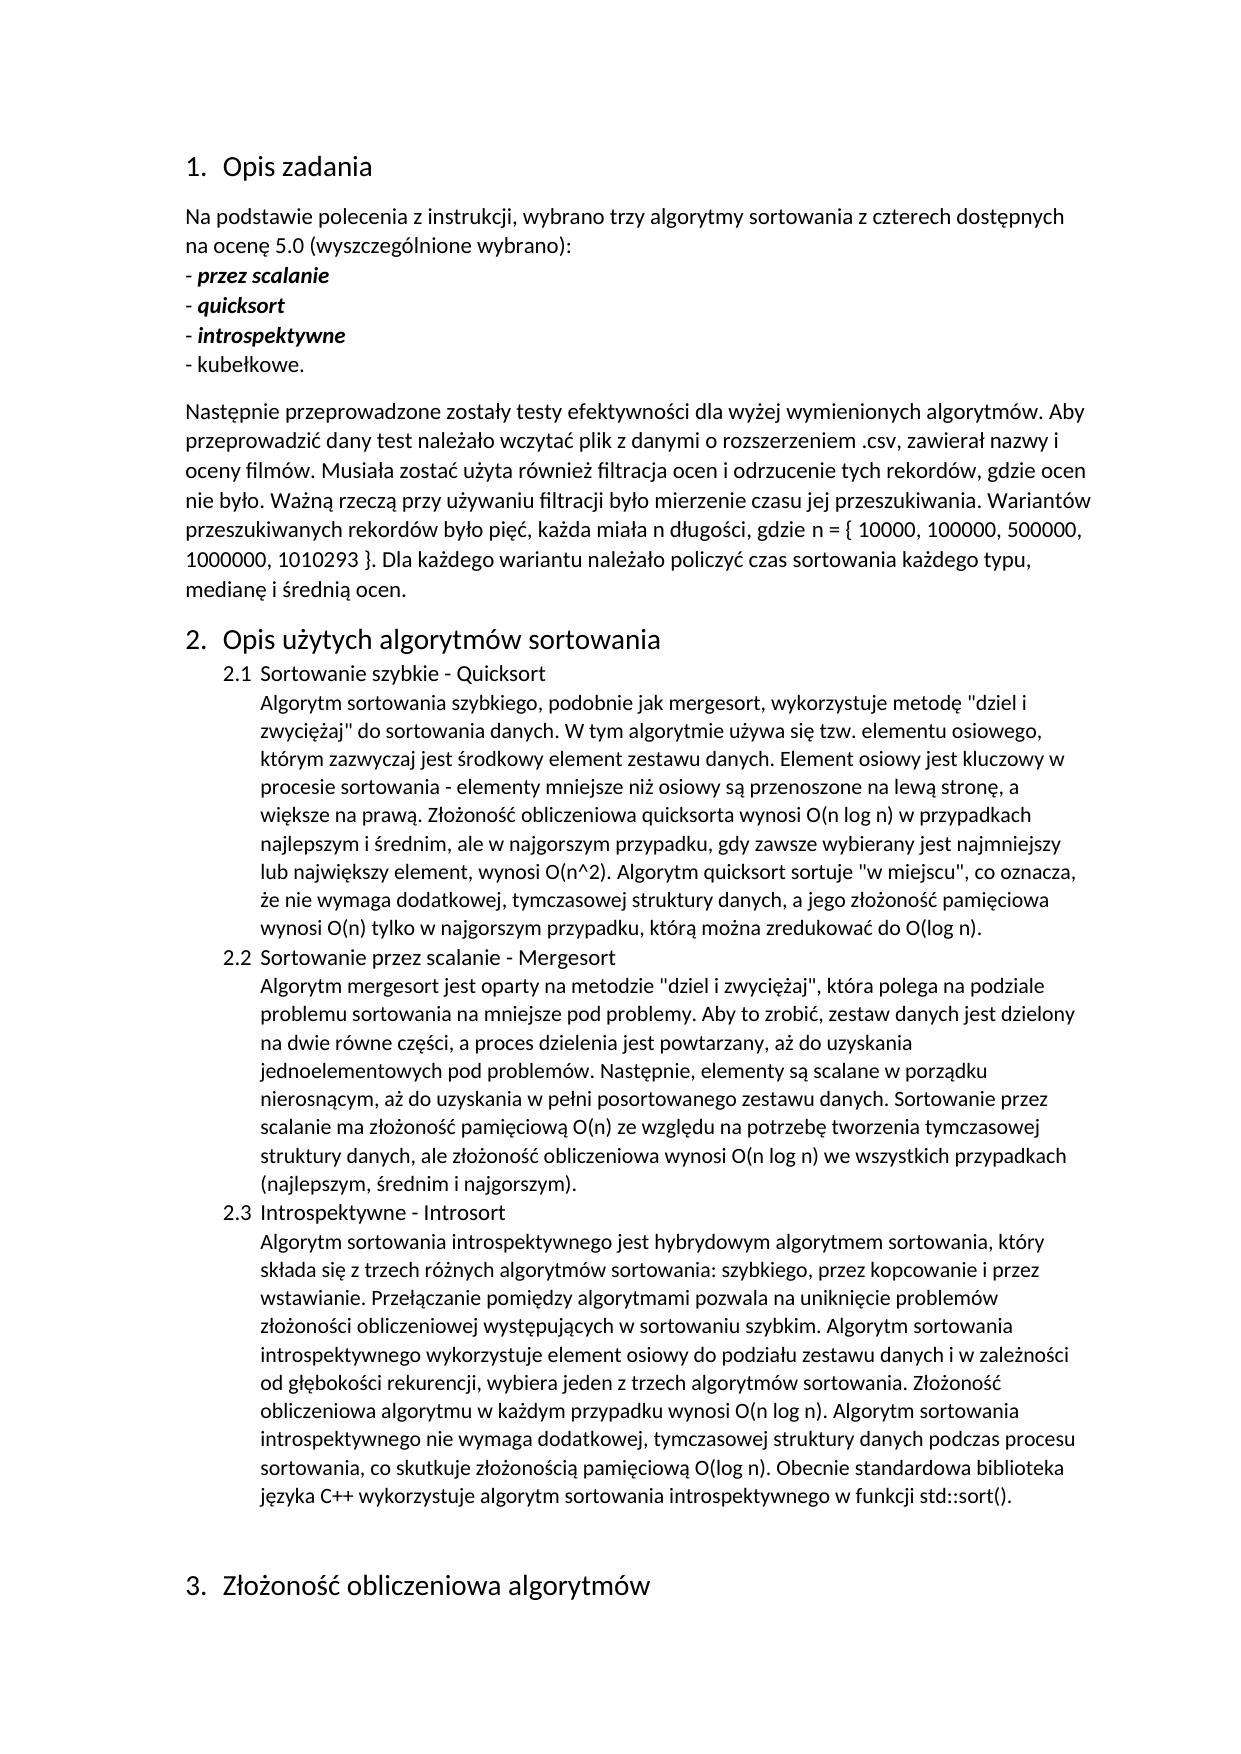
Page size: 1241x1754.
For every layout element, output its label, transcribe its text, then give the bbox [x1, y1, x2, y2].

list Sortowanie przez scalanie - Mergesort [223, 943, 1093, 971]
list Algorytm mergesort jest oparty na metodzie "dziel i zwyciężaj", która polega na podziale problemu sortowania na mniejsze pod problemy. Aby to zrobić, zestaw danych jest dzielony na dwie równe części, a proces dzielenia jest powtarzany, aż do uzyskania jednoelementowych pod problemów. Następnie, elementy są scalane w porządku nierosnącym, aż do uzyskania w pełni posortowanego zestawu danych. Sortowanie przez scalanie ma złożoność pamięciową O(n) ze względu na potrzebę tworzenia tymczasowej struktury danych, ale złożoność obliczeniowa wynosi O(n log n) we wszystkich przypadkach (najlepszym, średnim i najgorszym). [260, 972, 1093, 1197]
list Algorytm sortowania introspektywnego jest hybrydowym algorytmem sortowania, który składa się z trzech różnych algorytmów sortowania: szybkiego, przez kopcowanie i przez wstawianie. Przełączanie pomiędzy algorytmami pozwala na uniknięcie problemów złożoności obliczeniowej występujących w sortowaniu szybkim. Algorytm sortowania introspektywnego wykorzystuje element osiowy do podziału zestawu danych i w zależności od głębokości rekurencji, wybiera jeden z trzech algorytmów sortowania. Złożoność obliczeniowa algorytmu w każdym przypadku wynosi O(n log n). Algorytm sortowania introspektywnego nie wymaga dodatkowej, tymczasowej struktury danych podczas procesu sortowania, co skutkuje złożonością pamięciową O(log n). Obecnie standardowa biblioteka języka C++ wykorzystuje algorytm sortowania introspektywnego w funkcji std::sort(). [260, 1228, 1093, 1509]
list Algorytm sortowania szybkiego, podobnie jak mergesort, wykorzystuje metodę "dziel i zwyciężaj" do sortowania danych. W tym algorytmie używa się tzw. elementu osiowego, którym zazwyczaj jest środkowy element zestawu danych. Element osiowy jest kluczowy w procesie sortowania - elementy mniejsze niż osiowy są przenoszone na lewą stronę, a większe na prawą. Złożoność obliczeniowa quicksorta wynosi O(n log n) w przypadkach najlepszym i średnim, ale w najgorszym przypadku, gdy zawsze wybierany jest najmniejszy lub największy element, wynosi O(n^2). Algorytm quicksort sortuje "w miejscu", co oznacza, że nie wymaga dodatkowej, tymczasowej struktury danych, a jego złożoność pamięciowa wynosi O(n) tylko w najgorszym przypadku, którą można zredukować do O(log n). [260, 689, 1093, 941]
list Opis zadania [185, 148, 1093, 183]
list Introspektywne - Introsort [223, 1198, 1093, 1226]
text Na podstawie polecenia z instrukcji, wybrano trzy algorytmy sortowania z czterech dostępnych na ocenę 5.0 (wyszczególnione wybrano): - przez scalanie - quicksort - introspektywne - kubełkowe. [185, 202, 1093, 378]
list Opis użytych algorytmów sortowania [185, 621, 1093, 657]
list Złożoność obliczeniowa algorytmów [185, 1567, 1093, 1602]
list Sortowanie szybkie - Quicksort [223, 659, 1093, 687]
text Następnie przeprowadzone zostały testy efektywności dla wyżej wymienionych algorytmów. Aby przeprowadzić dany test należało wczytać plik z danymi o rozszerzeniem .csv, zawierał nazwy i oceny filmów. Musiała zostać użyta również filtracja ocen i odrzucenie tych rekordów, gdzie ocen nie było. Ważną rzeczą przy używaniu filtracji było mierzenie czasu jej przeszukiwania. Wariantów przeszukiwanych rekordów było pięć, każda miała n długości, gdzie n = { 10000, 100000, 500000, 1000000, 1010293 }. Dla każdego wariantu należało policzyć czas sortowania każdego typu, medianę i średnią ocen. [185, 397, 1093, 603]
